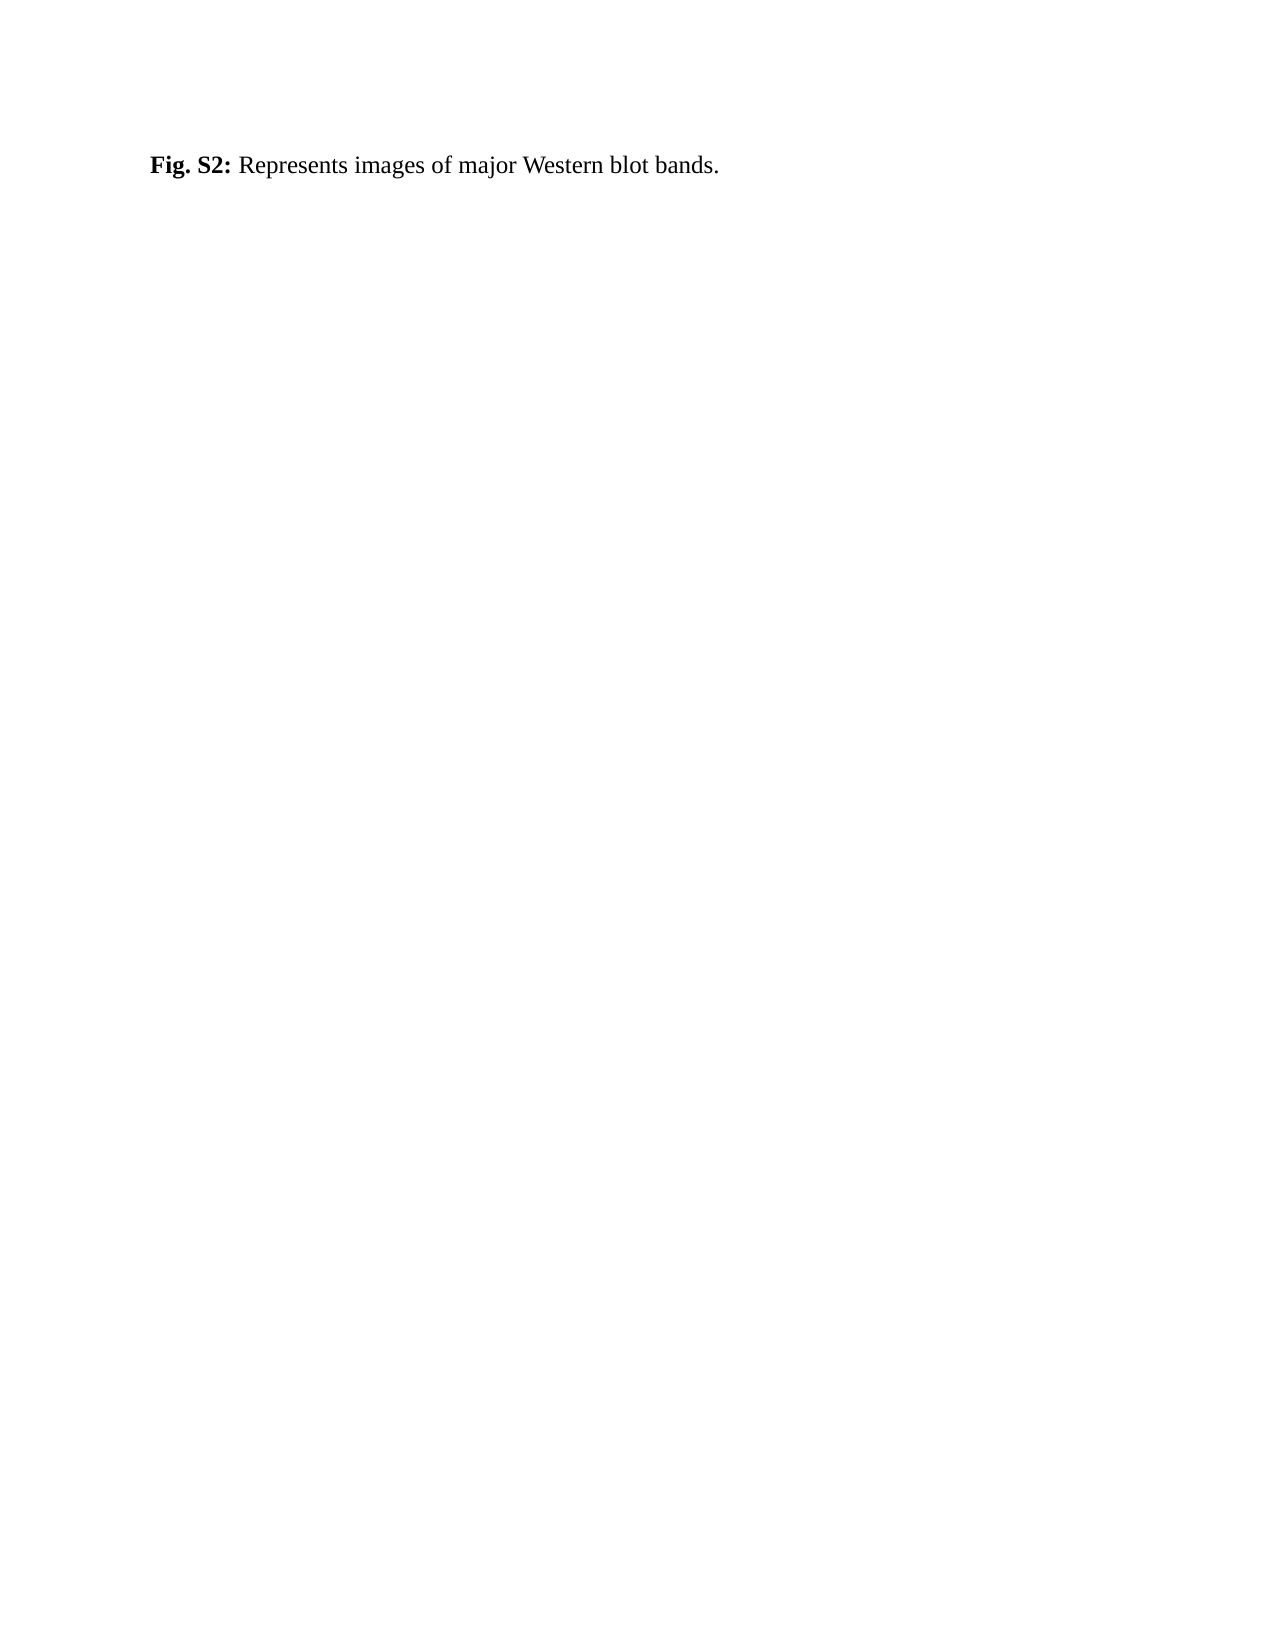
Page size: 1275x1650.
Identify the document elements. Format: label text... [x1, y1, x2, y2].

text Fig. S2: Represents images of major Western blot bands. [150, 150, 1125, 179]
